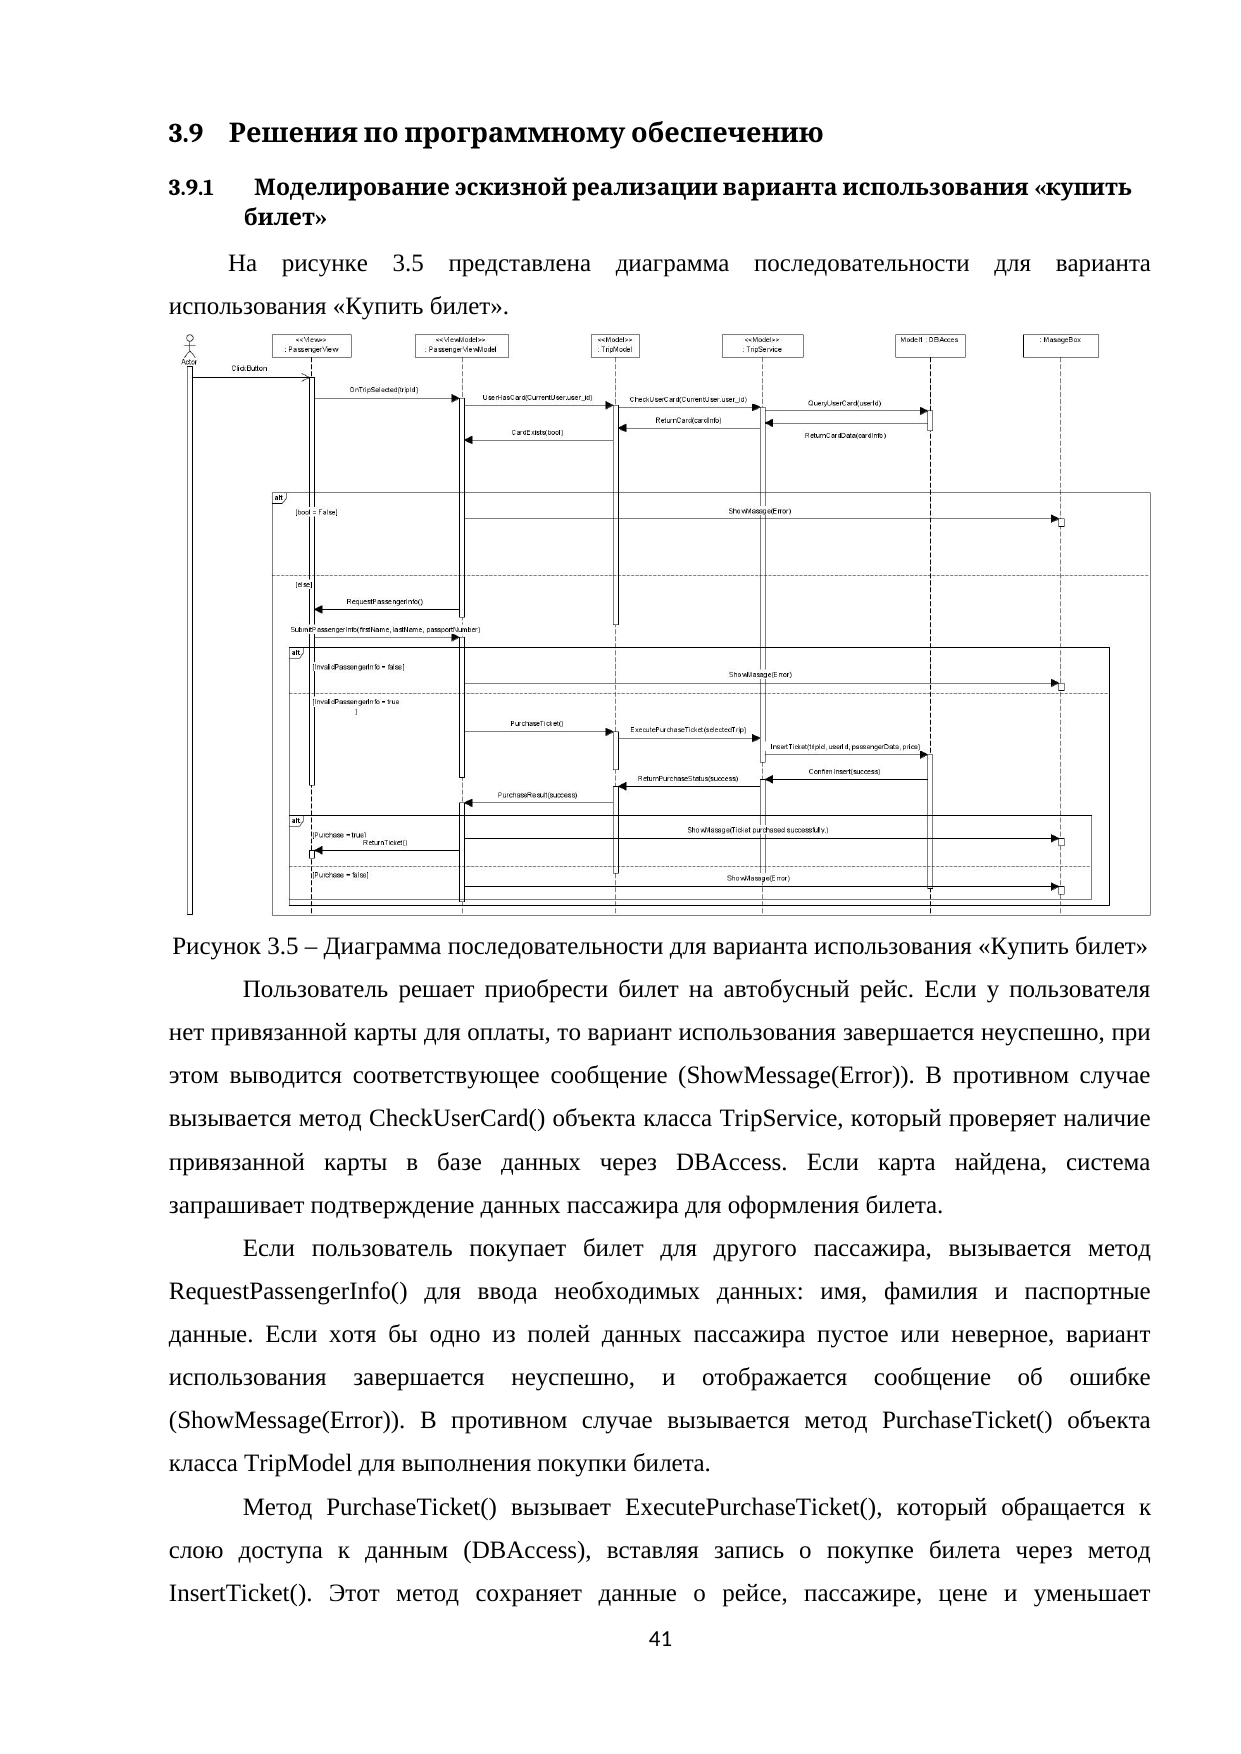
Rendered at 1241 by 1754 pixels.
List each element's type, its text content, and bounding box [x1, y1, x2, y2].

subtitle Решения по программному обеспечению [169, 118, 1152, 149]
subtitle Моделирование эскизной реализации варианта использования «купить билет» [169, 175, 1152, 231]
text Пользователь решает приобрести билет на автобусный рейс. Если у пользователя нет привязанной карты для оплаты, то вариант использования завершается неуспешно, при этом выводится соответствующее сообщение (ShowMessage(Error)). В противном случае вызывается метод CheckUserCard() объекта класса TripService, который проверяет наличие привязанной карты в базе данных через DBAccess. Если карта найдена, система запрашивает подтверждение данных пассажира для оформления билета. [169, 974, 1152, 1218]
text На рисунке 3.5 представлена диаграмма последовательности для варианта использования «Купить билет». [169, 248, 1152, 319]
picture [169, 333, 1152, 917]
text Если пользователь покупает билет для другого пассажира, вызывается метод RequestPassengerInfo() для ввода необходимых данных: имя, фамилия и паспортные данные. Если хотя бы одно из полей данных пассажира пустое или неверное, вариант использования завершается неуспешно, и отображается сообщение об ошибке (ShowMessage(Error)). В противном случае вызывается метод PurchaseTicket() объекта класса TripModel для выполнения покупки билета. [169, 1233, 1152, 1477]
text Рисунок 3.5 – Диаграмма последовательности для варианта использования «Купить билет» [169, 931, 1152, 960]
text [169, 1492, 1152, 1607]
